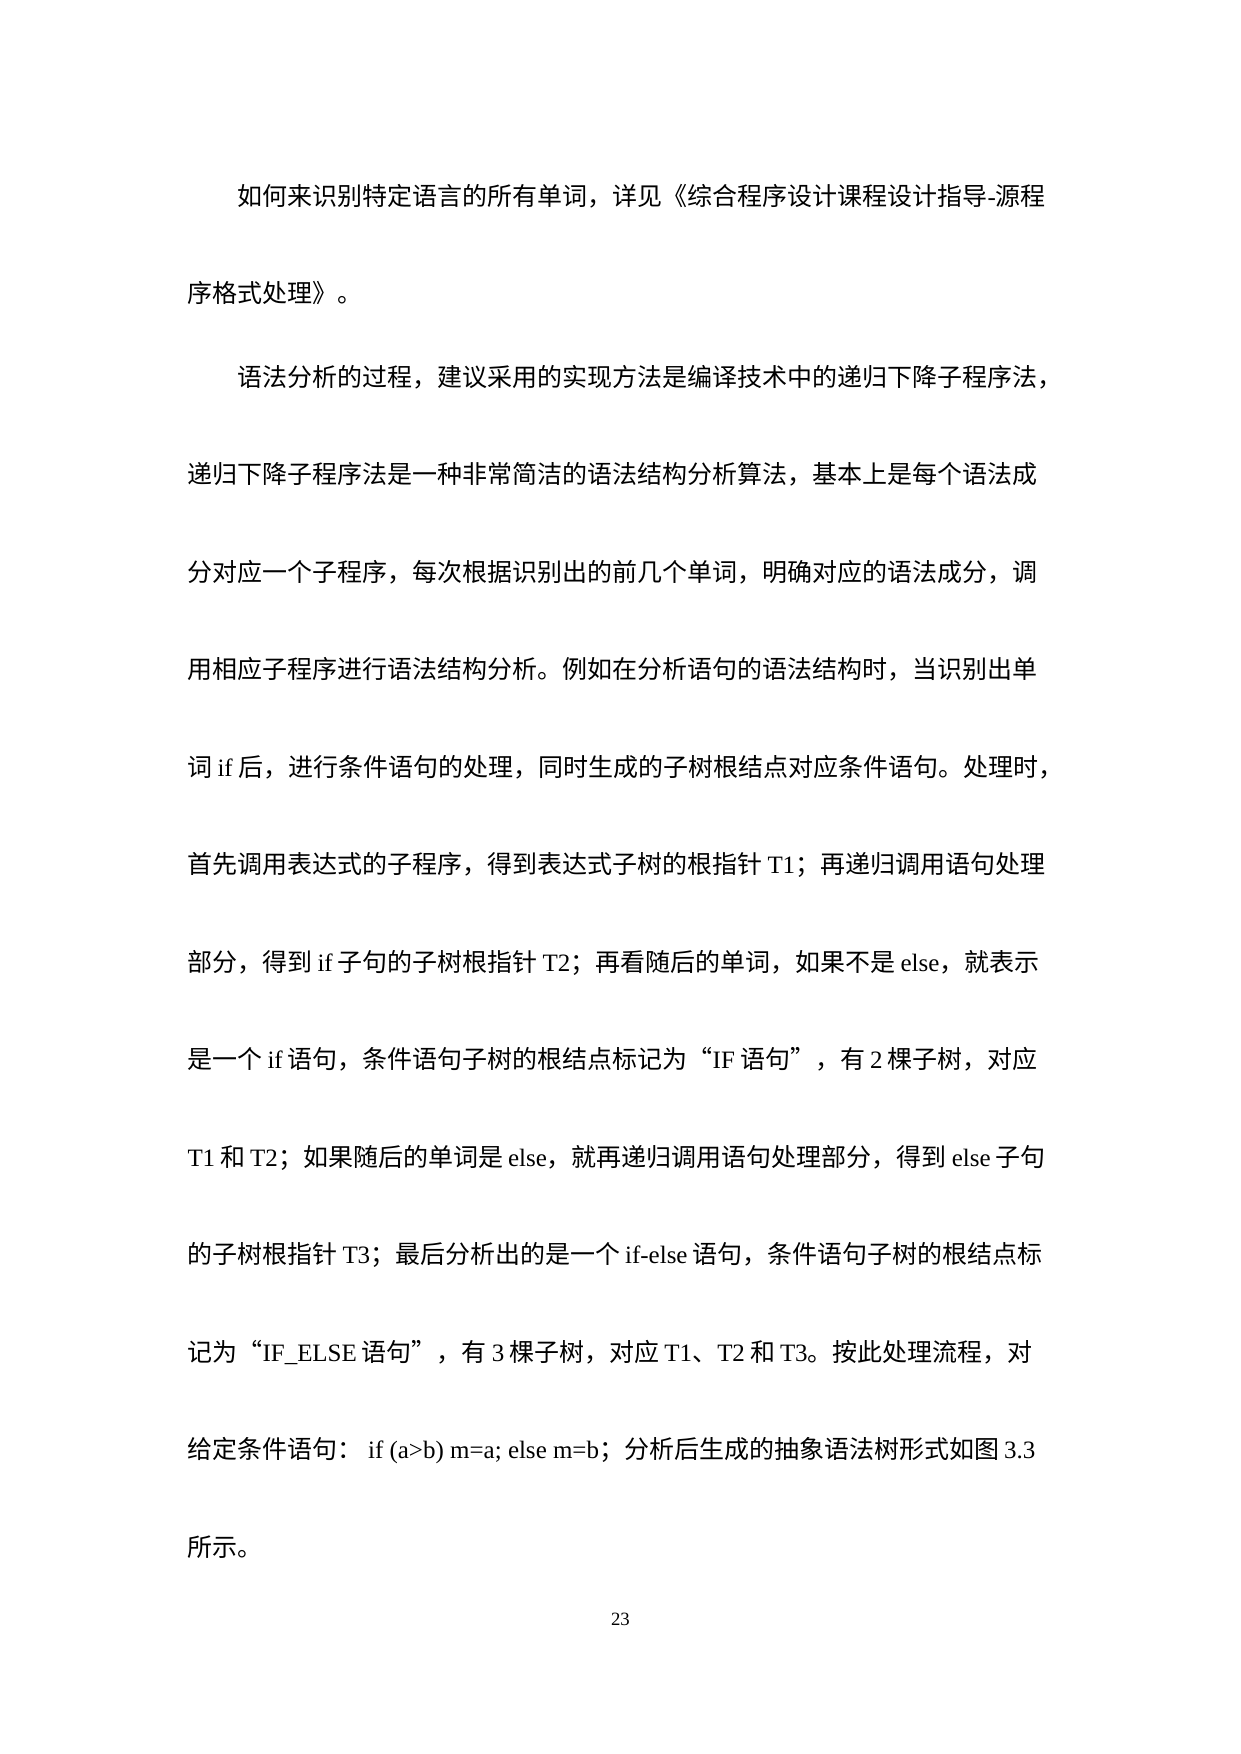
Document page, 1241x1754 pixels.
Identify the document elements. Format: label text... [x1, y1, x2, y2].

text 如何来识别特定语言的所有单词，详见《综合程序设计课程设计指导-源程序格式处理》。 [187, 162, 1053, 324]
text 语法分析的过程，建议采用的实现方法是编译技术中的递归下降子程序法，递归下降子程序法是一种非常简洁的语法结构分析算法，基本上是每个语法成分对应一个子程序，每次根据识别出的前几个单词，明确对应的语法成分，调用相应子程序进行语法结构分析。例如在分析语句的语法结构时，当识别出单词if 后，进行条件语句的处理，同时生成的子树根结点对应条件语句。处理时，首先调用表达式的子程序，得到表达式子树的根指针T1；再递归调用语句处理部分，得到if子句的子树根指针T2；再看随后的单词，如果不是else，就表示是一个if语句，条件语句子树的根结点标记为“IF语句”，有2棵子树，对应T1和T2；如果随后的单词是else，就再递归调用语句处理部分，得到else子句的子树根指针T3；最后分析出的是一个if-else语句，条件语句子树的根结点标记为“IF_ELSE语句”，有3棵子树，对应T1、T2和T3。按此处理流程，对给定条件语句： if (a>b) m=a; else m=b；分析后生成的抽象语法树形式如图3.3所示。 [187, 343, 1053, 1578]
